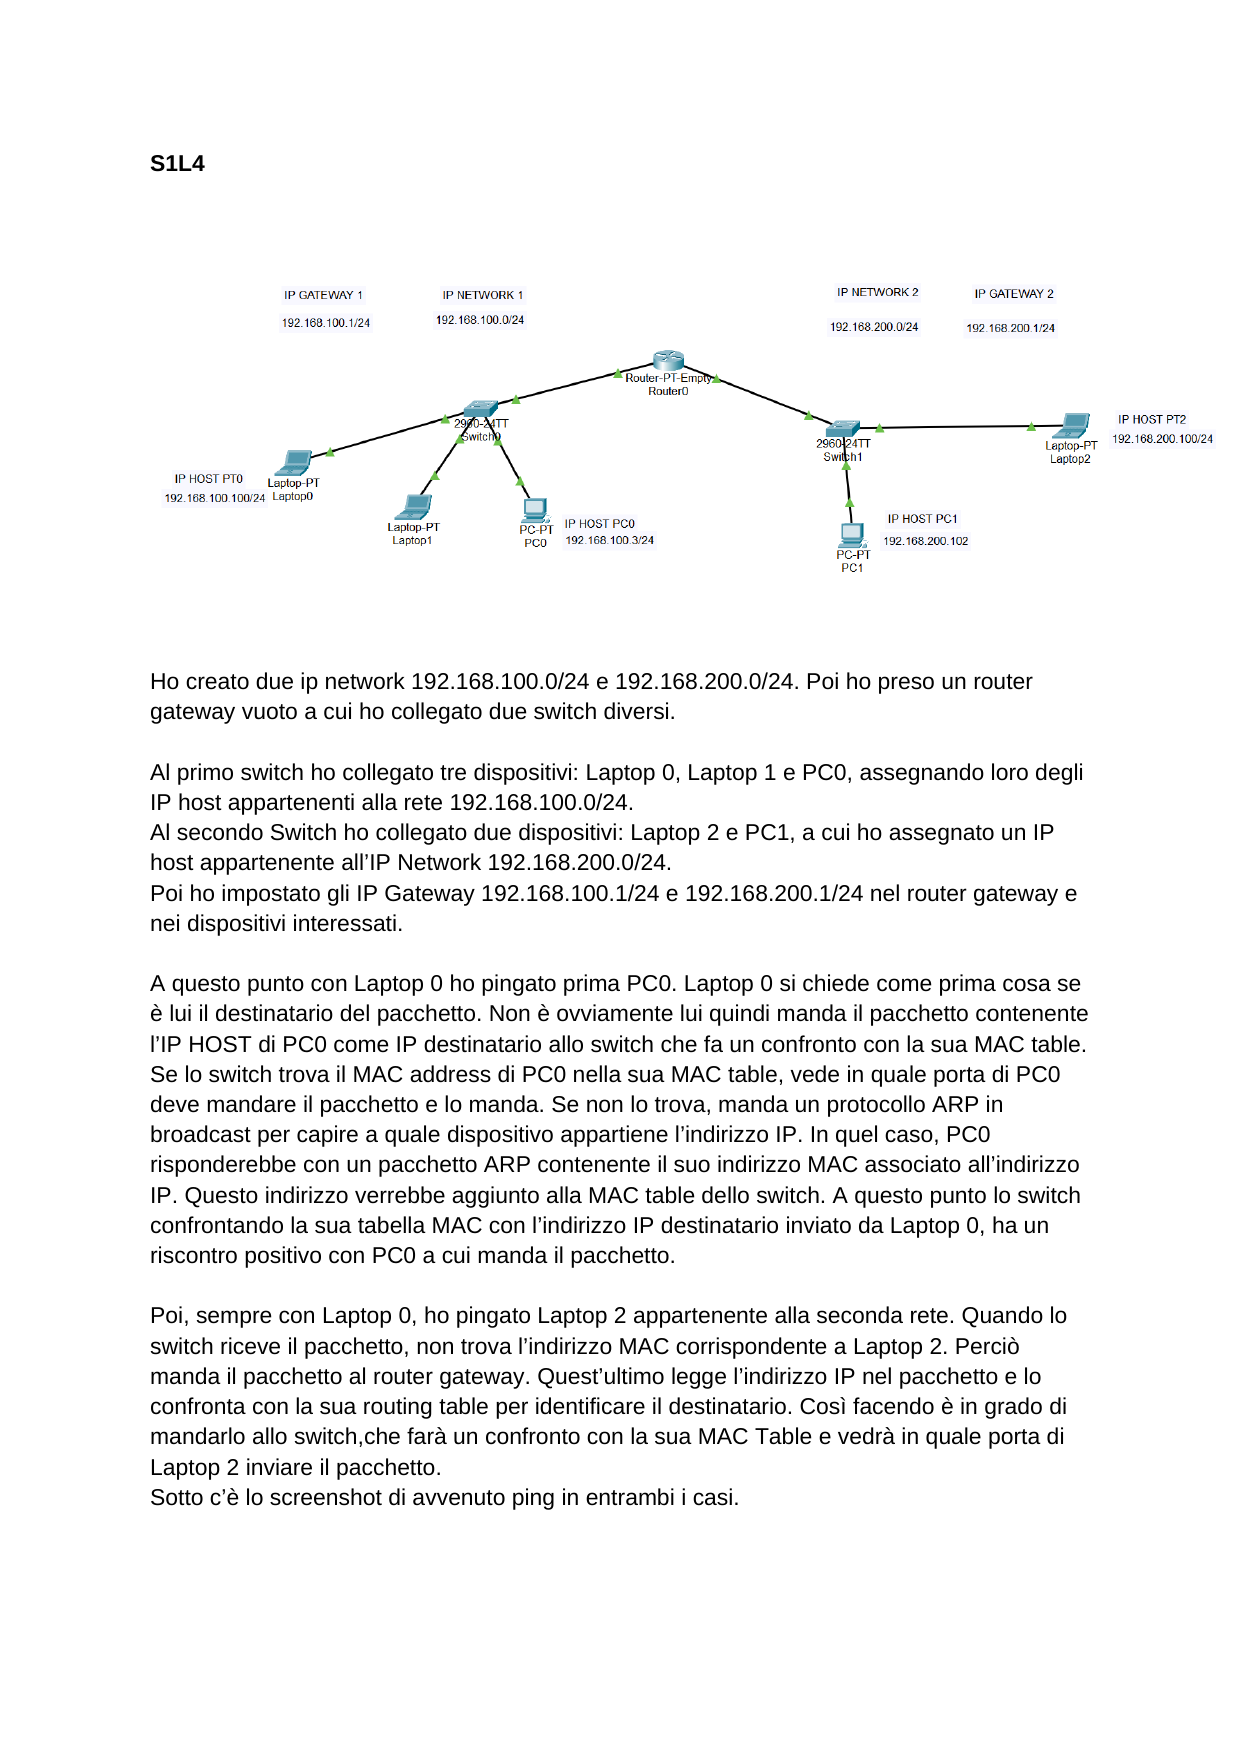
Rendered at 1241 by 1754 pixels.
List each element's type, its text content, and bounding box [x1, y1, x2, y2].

text A questo punto con Laptop 0 ho pingato prima PC0. Laptop 0 si chiede come prima cosa se è lui il destinatario del pacchetto. Non è ovviamente lui quindi manda il pacchetto contenente l’IP HOST di PC0 come IP destinatario allo switch che fa un confronto con la sua MAC table. Se lo switch trova il MAC address di PC0 nella sua MAC table, vede in quale porta di PC0 deve mandare il pacchetto e lo manda. Se non lo trova, manda un protocollo ARP in broadcast per capire a quale dispositivo appartiene l’indirizzo IP. In quel caso, PC0 risponderebbe con un pacchetto ARP contenente il suo indirizzo MAC associato all’indirizzo IP. Questo indirizzo verrebbe aggiunto alla MAC table dello switch. A questo punto lo switch confrontando la sua tabella MAC con l’indirizzo IP destinatario inviato da Laptop 0, ha un riscontro positivo con PC0 a cui manda il pacchetto. [150, 970, 1090, 1268]
picture [150, 240, 1241, 604]
text Poi, sempre con Laptop 0, ho pingato Laptop 2 appartenente alla seconda rete. Quando lo switch riceve il pacchetto, non trova l’indirizzo MAC corrispondente a Laptop 2. Perciò manda il pacchetto al router gateway. Quest’ultimo legge l’indirizzo IP nel pacchetto e lo confronta con la sua routing table per identificare il destinatario. Così facendo è in grado di mandarlo allo switch,che farà un confronto con la sua MAC Table e vedrà in quale porta di Laptop 2 inviare il pacchetto. [150, 1302, 1090, 1480]
text Al secondo Switch ho collegato due dispositivi: Laptop 2 e PC1, a cui ho assegnato un IP host appartenente all’IP Network 192.168.200.0/24. [150, 819, 1090, 876]
text Al primo switch ho collegato tre dispositivi: Laptop 0, Laptop 1 e PC0, assegnando loro degli IP host appartenenti alla rete 192.168.100.0/24. [150, 759, 1090, 815]
text Poi ho impostato gli IP Gateway 192.168.100.1/24 e 192.168.200.1/24 nel router gateway e nei dispositivi interessati. [150, 879, 1090, 936]
text Ho creato due ip network 192.168.100.0/24 e 192.168.200.0/24. Poi ho preso un router gateway vuoto a cui ho collegato due switch diversi. [150, 668, 1090, 724]
text Sotto c’è lo screenshot di avvenuto ping in entrambi i casi. [150, 1484, 1090, 1510]
text S1L4 [150, 150, 1090, 176]
